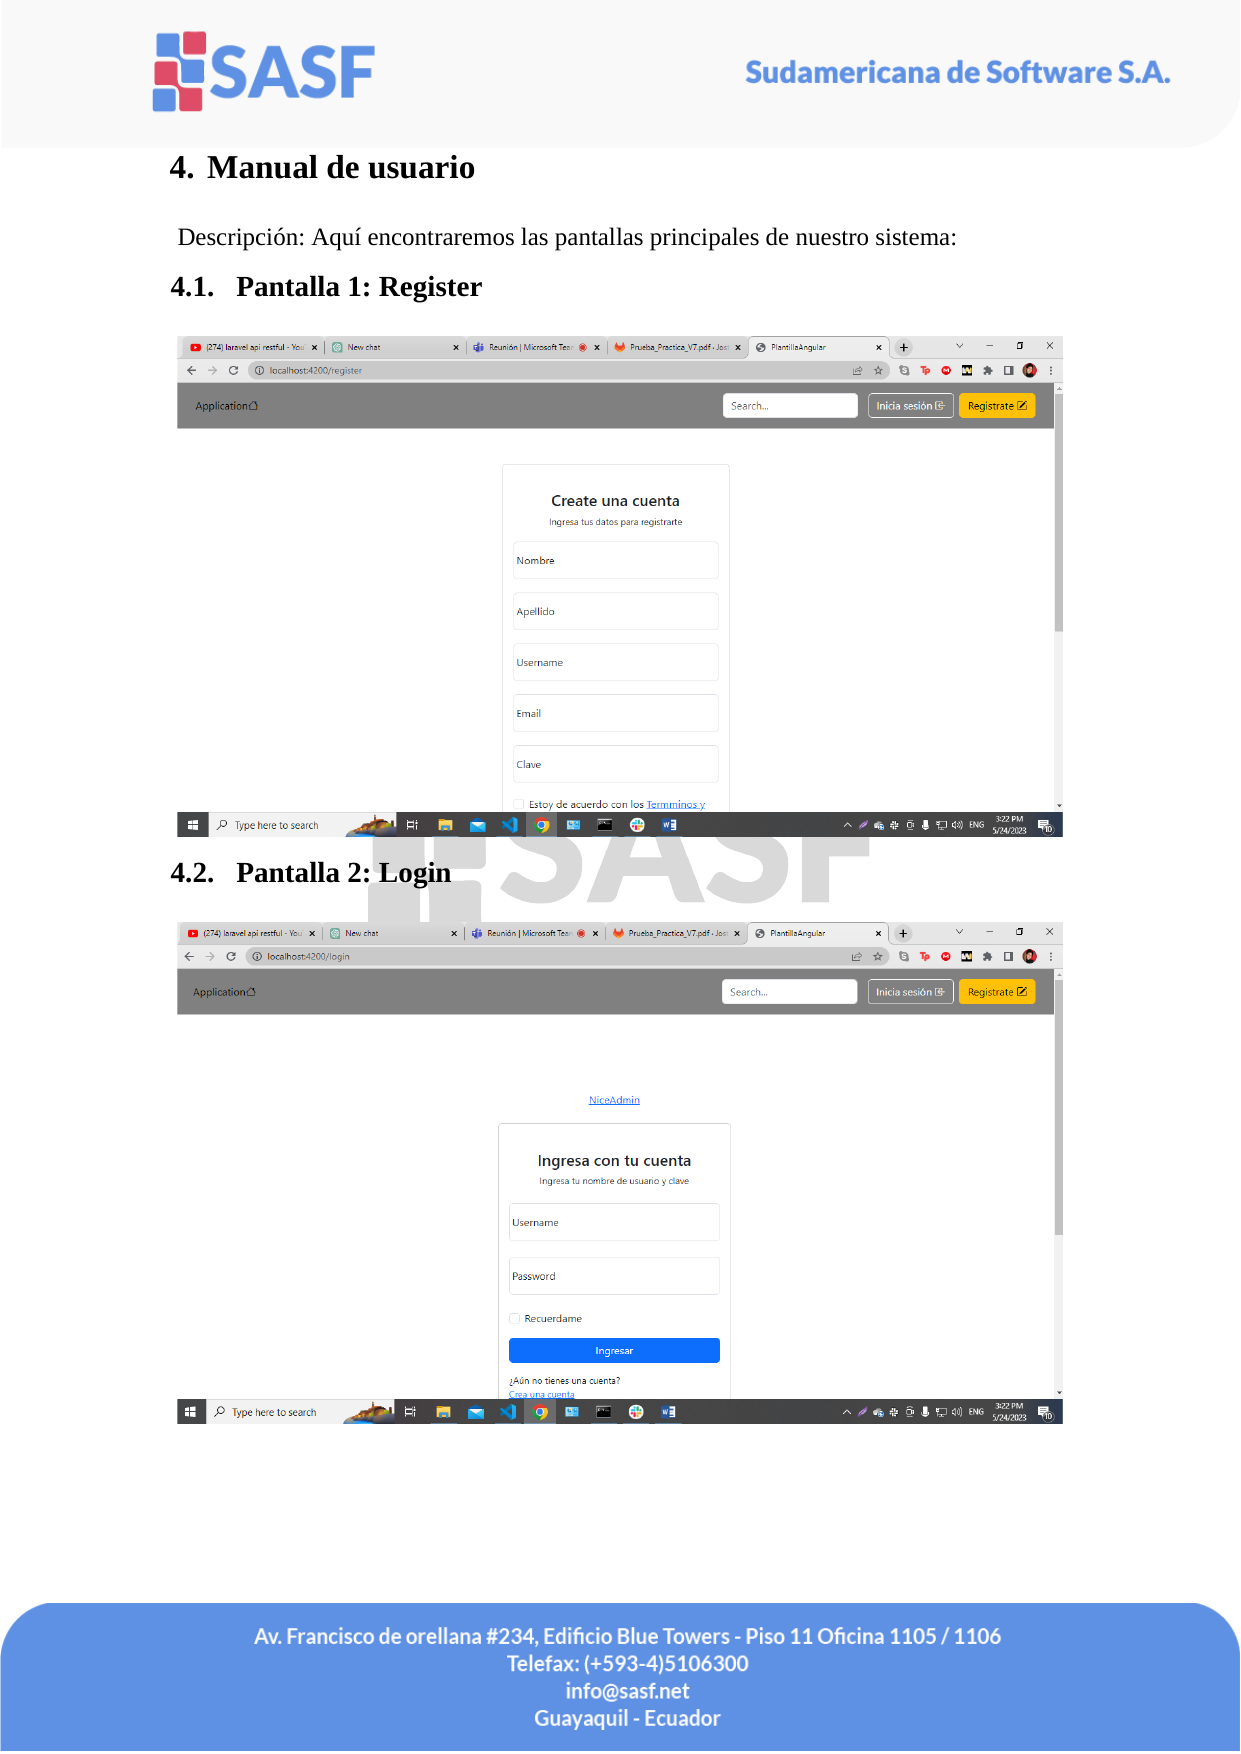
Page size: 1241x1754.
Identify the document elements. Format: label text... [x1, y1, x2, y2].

picture [1, 0, 1241, 148]
picture [177, 336, 1063, 855]
subtitle Pantalla 2: Login [170, 855, 1063, 889]
text Descripción: Aquí encontraremos las pantallas principales de nuestro sistema: [177, 222, 1063, 251]
subtitle Pantalla 1: Register [170, 269, 1063, 303]
picture [177, 889, 1063, 1424]
picture [0, 1603, 1241, 1751]
subtitle Manual de usuario [169, 148, 1063, 186]
